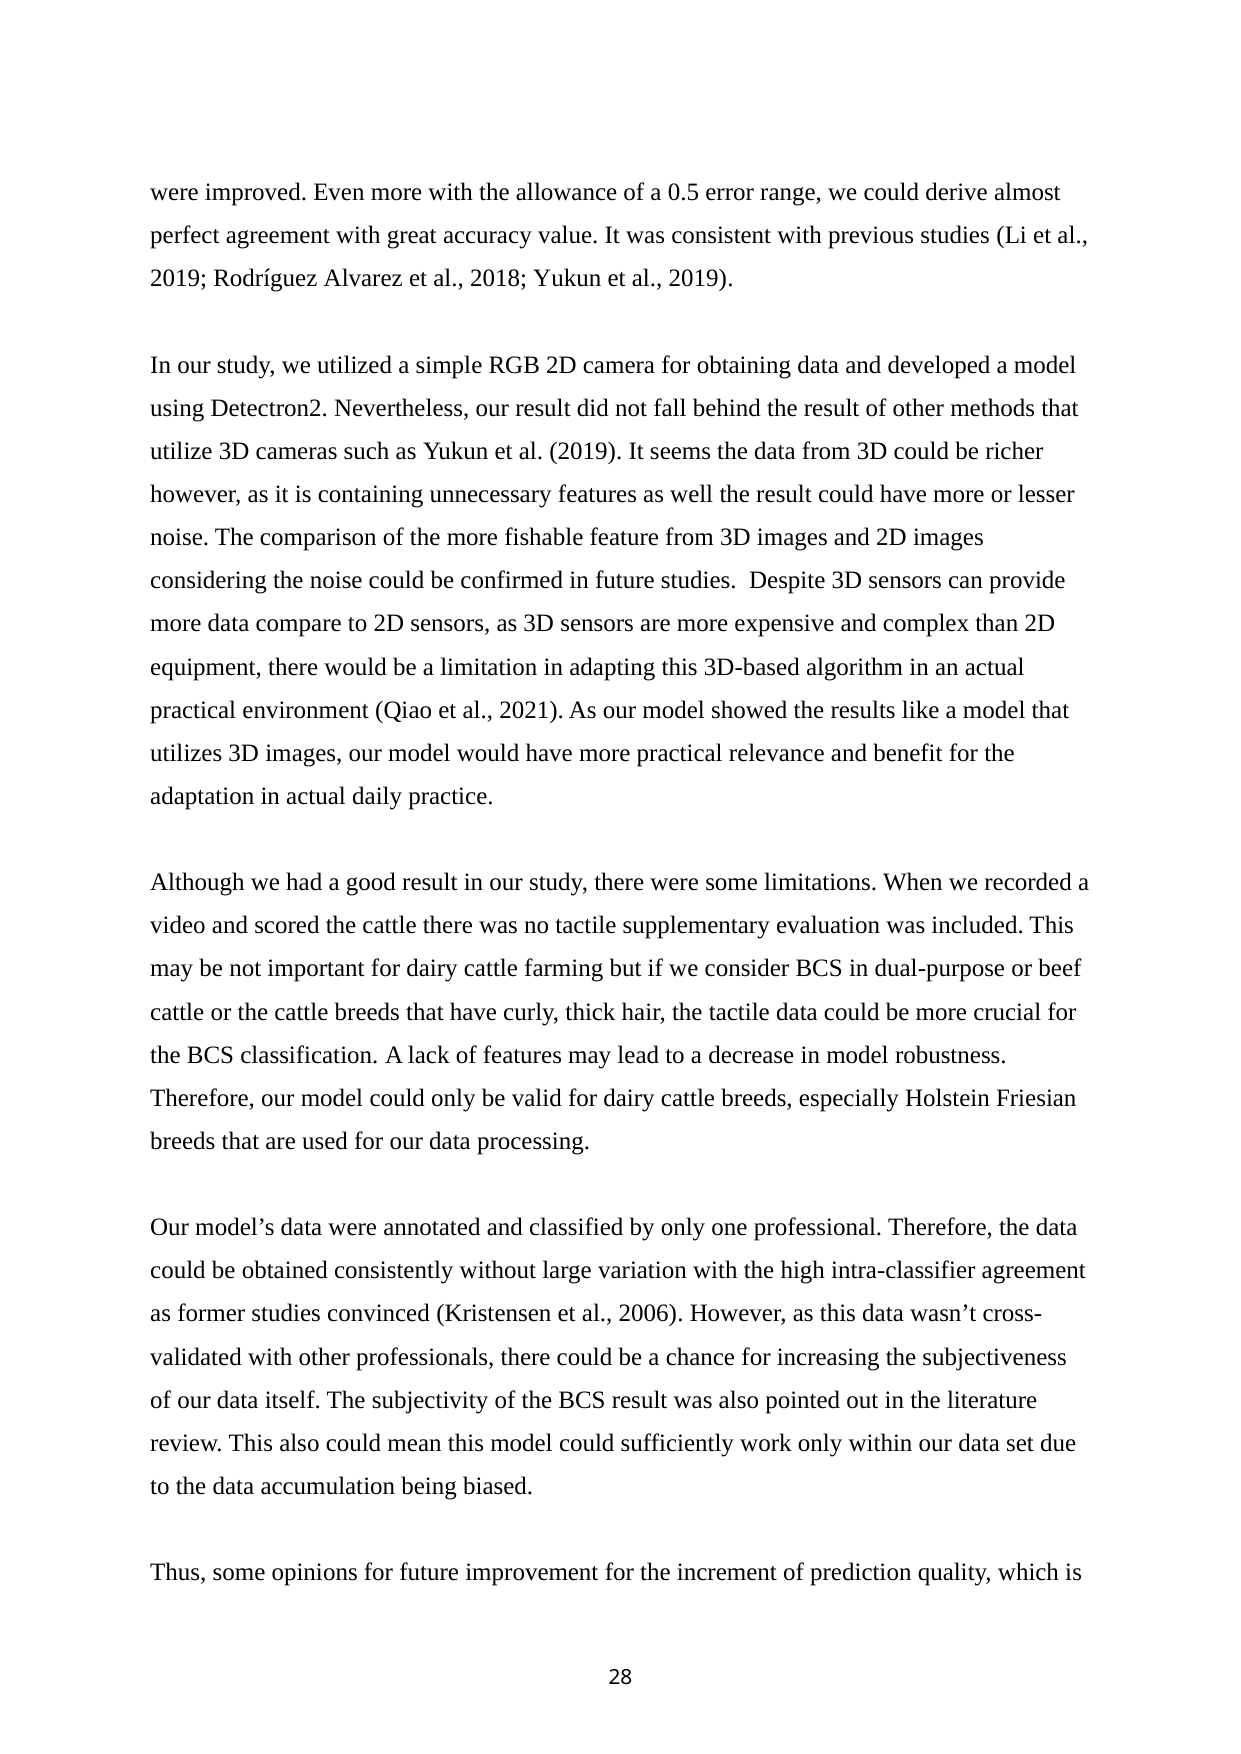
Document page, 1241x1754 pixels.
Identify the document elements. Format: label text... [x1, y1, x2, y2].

text Our model’s data were annotated and classified by only one professional. Therefore, the data could be obtained consistently without large variation with the high intra-classifier agreement as former studies convinced (Kristensen et al., 2006). However, as this data wasn’t cross-validated with other professionals, there could be a chance for increasing the subjectiveness of our data itself. The subjectivity of the BCS result was also pointed out in the literature review. This also could mean this model could sufficiently work only within our data set due to the data accumulation being biased. [150, 1212, 1090, 1500]
text Although we had a good result in our study, there were some limitations. When we recorded a video and scored the cattle there was no tactile supplementary evaluation was included. This may be not important for dairy cattle farming but if we consider BCS in dual-purpose or beef cattle or the cattle breeds that have curly, thick hair, the tactile data could be more crucial for the BCS classification. A lack of features may lead to a decrease in model robustness. Therefore, our model could only be valid for dairy cattle breeds, especially Holstein Friesian [150, 867, 1090, 1112]
text In our study, we utilized a simple RGB 2D camera for obtaining data and developed a model using Detectron2. Nevertheless, our result did not fall behind the result of other methods that utilize 3D cameras such as Yukun et al. (2019). It seems the data from 3D could be richer however, as it is containing unnecessary features as well the result could have more or lesser noise. The comparison of the more fishable feature from 3D images and 2D images considering the noise could be confirmed in future studies. Despite 3D sensors can provide more data compare to 2D sensors, as 3D sensors are more expensive and complex than 2D equipment, there would be a limitation in adapting this 3D-based algorithm in an actual practical environment (Qiao et al., 2021). As our model showed the results like a model that utilizes 3D images, our model would have more practical relevance and benefit for the adaptation in actual daily practice. [150, 350, 1090, 810]
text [150, 1557, 1090, 1586]
text breeds that are used for our data processing. [150, 1126, 1090, 1155]
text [150, 177, 1090, 292]
